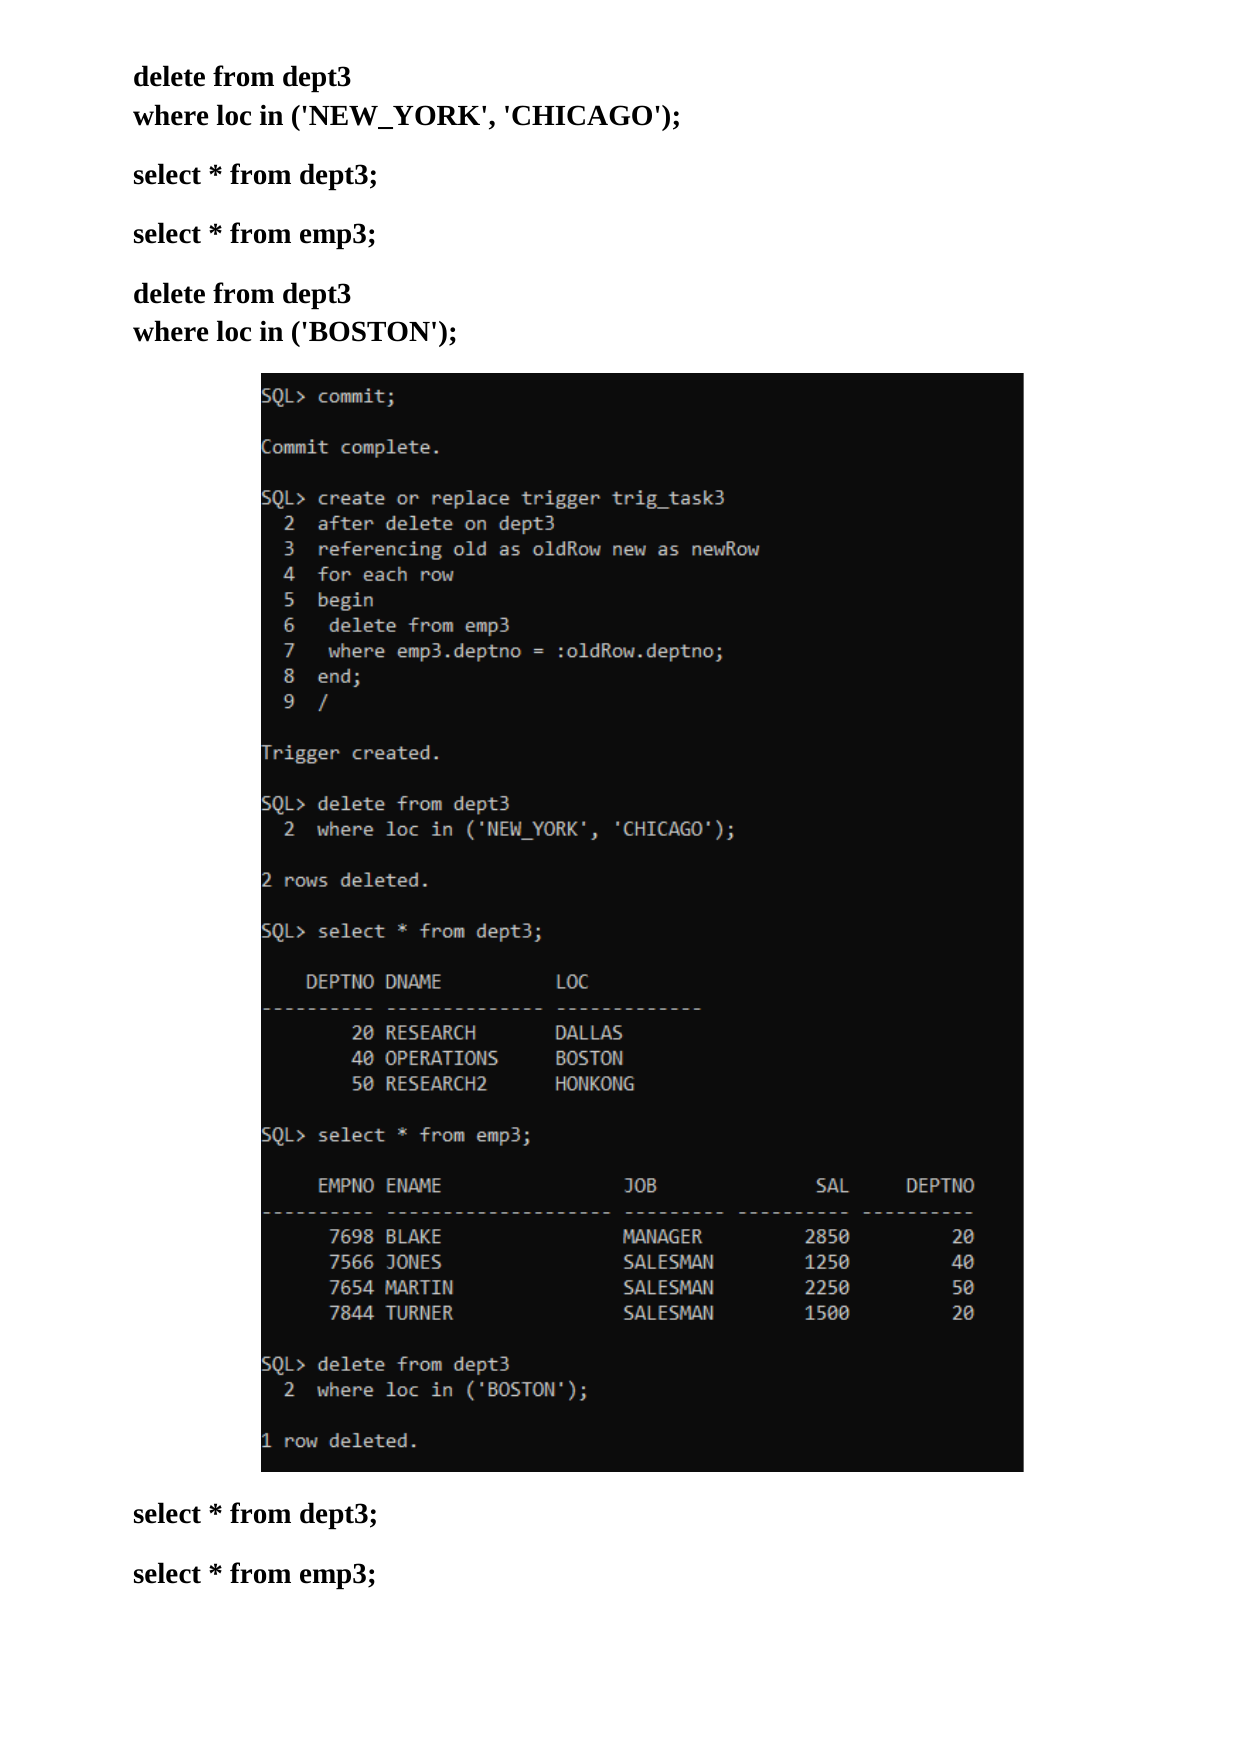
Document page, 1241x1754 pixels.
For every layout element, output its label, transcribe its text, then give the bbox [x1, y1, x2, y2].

text delete from dept3 [133, 59, 1152, 93]
text select * from dept3; [133, 1496, 1152, 1530]
text delete from dept3 [133, 276, 1152, 309]
text select * from emp3; [133, 1556, 1152, 1589]
text where loc in ('NEW_YORK', 'CHICAGO'); [133, 98, 1152, 131]
text select * from emp3; [133, 216, 1152, 250]
picture [261, 373, 1024, 1472]
text where loc in ('BOSTON'); [133, 314, 1152, 348]
text select * from dept3; [133, 157, 1152, 191]
